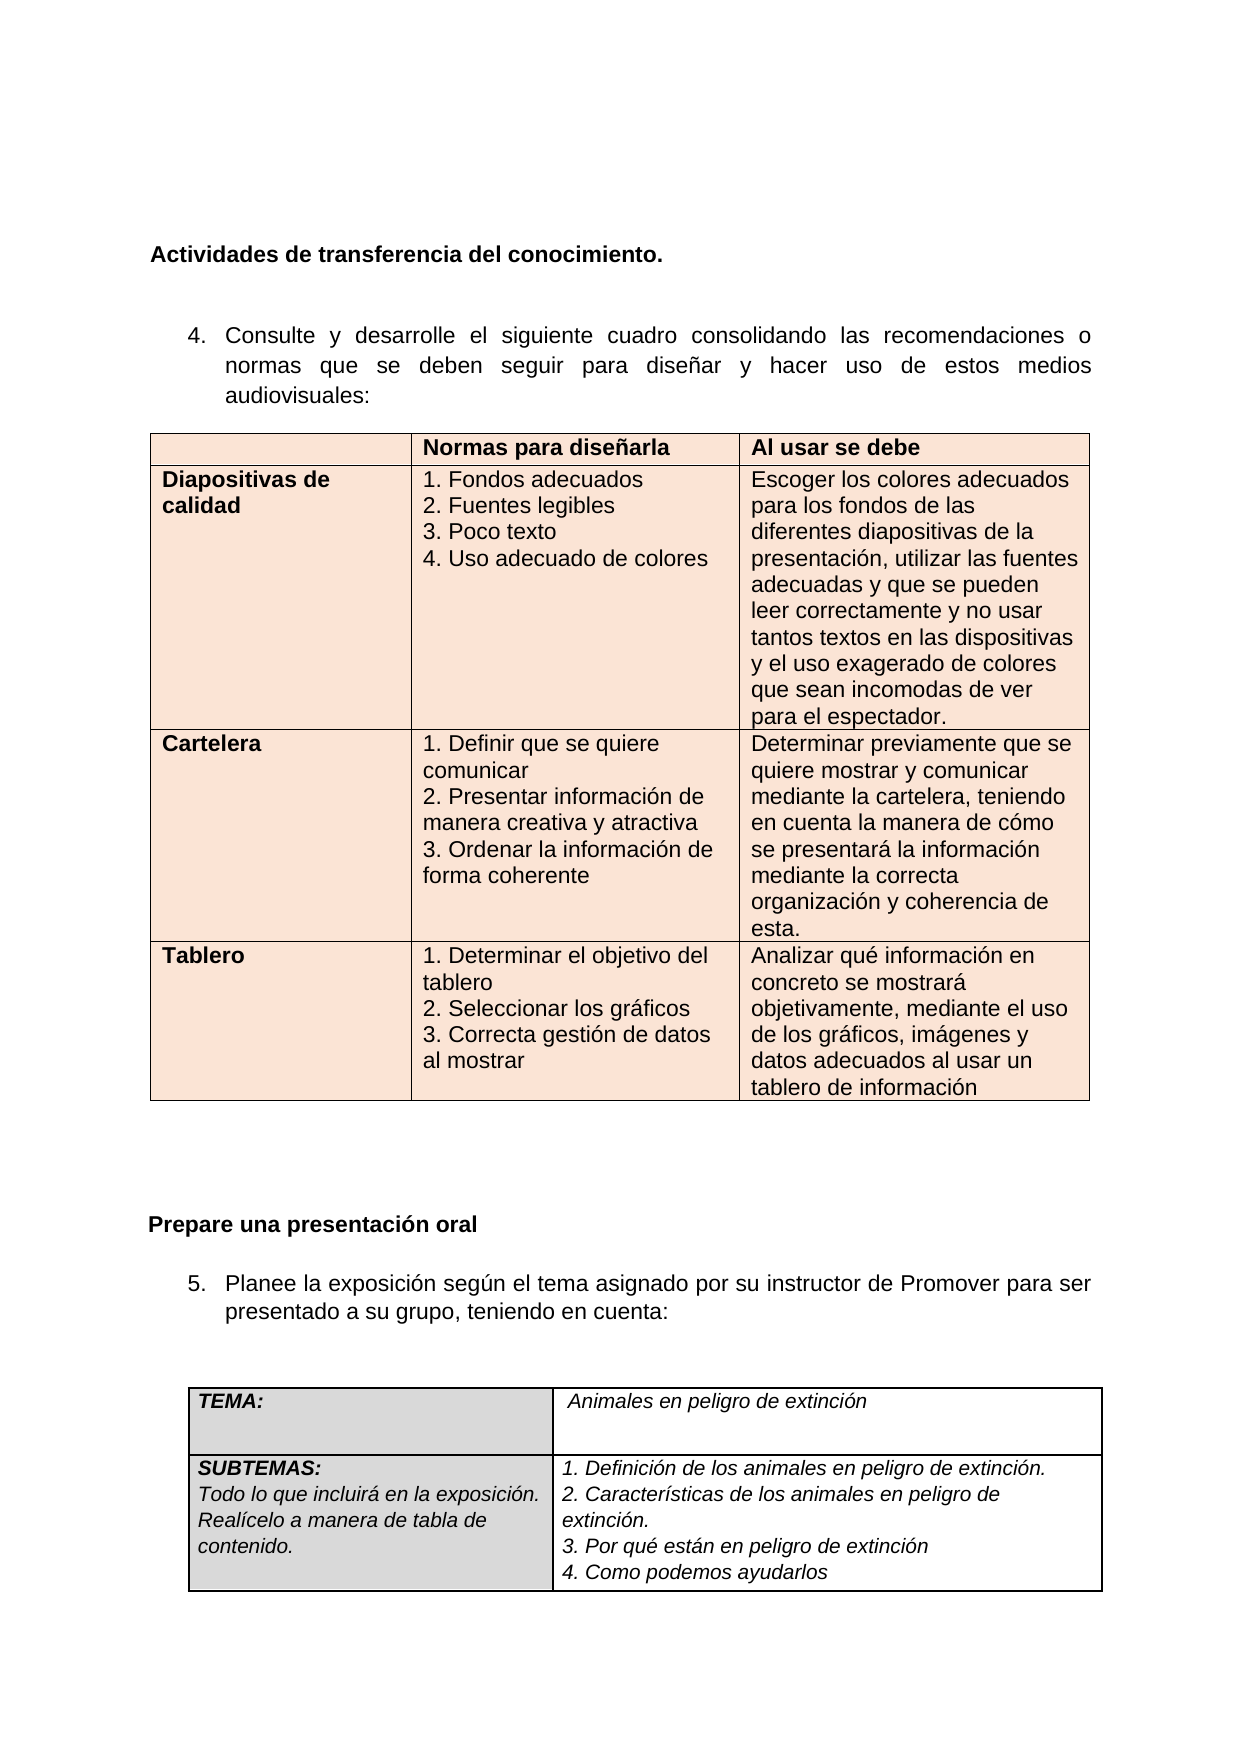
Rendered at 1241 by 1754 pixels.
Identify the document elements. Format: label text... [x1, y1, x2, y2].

list Consulte y desarrolle el siguiente cuadro consolidando las recomendaciones o normas que se deben seguir para diseñar y hacer uso de estos medios audiovisuales: [187, 322, 1092, 409]
list Planee la exposición según el tema asignado por su instructor de Promover para ser presentado a su grupo, teniendo en cuenta: [187, 1269, 1092, 1324]
table_cell 1. Definir que se quiere comunicar 2. Presentar información de manera creativa y atractiva 3. Ordenar la información de forma coherente [412, 730, 739, 941]
table_header [151, 434, 411, 464]
text Prepare una presentación oral [148, 1211, 1092, 1237]
table_cell 1. Fondos adecuados 2. Fuentes legibles 3. Poco texto 4. Uso adecuado de colores [412, 466, 739, 729]
table_cell Escoger los colores adecuados para los fondos de las diferentes diapositivas de la presentación, utilizar las fuentes adecuadas y que se pueden leer correctamente y no usar tantos textos en las dispositivas y el uso exagerado de colores que sean incomodas de ver para el espectador. [740, 466, 1089, 729]
table_header Al usar se debe [740, 434, 1089, 464]
table_header Animales en peligro de extinción [554, 1389, 1101, 1454]
table_cell Determinar previamente que se quiere mostrar y comunicar mediante la cartelera, teniendo en cuenta la manera de cómo se presentará la información mediante la correcta organización y coherencia de esta. [740, 730, 1089, 941]
table_cell SUBTEMAS: Todo lo que incluirá en la exposición. Realícelo a manera de tabla de contenido. [190, 1456, 552, 1589]
table_cell Cartelera [151, 730, 411, 941]
text Actividades de transferencia del conocimiento. [150, 241, 1092, 267]
table_cell 1. Definición de los animales en peligro de extinción. 2. Características de los animales en peligro de extinción. 3. Por qué están en peligro de extinción 4. Como podemos ayudarlos [554, 1456, 1101, 1589]
table_cell Analizar qué información en concreto se mostrará objetivamente, mediante el uso de los gráficos, imágenes y datos adecuados al usar un tablero de información [740, 942, 1089, 1100]
table_cell Diapositivas de calidad [151, 466, 411, 729]
table_header TEMA: [190, 1389, 552, 1454]
table_cell 1. Determinar el objetivo del tablero 2. Seleccionar los gráficos 3. Correcta gestión de datos al mostrar [412, 942, 739, 1100]
table_cell Tablero [151, 942, 411, 1100]
table_header Normas para diseñarla [412, 434, 739, 464]
